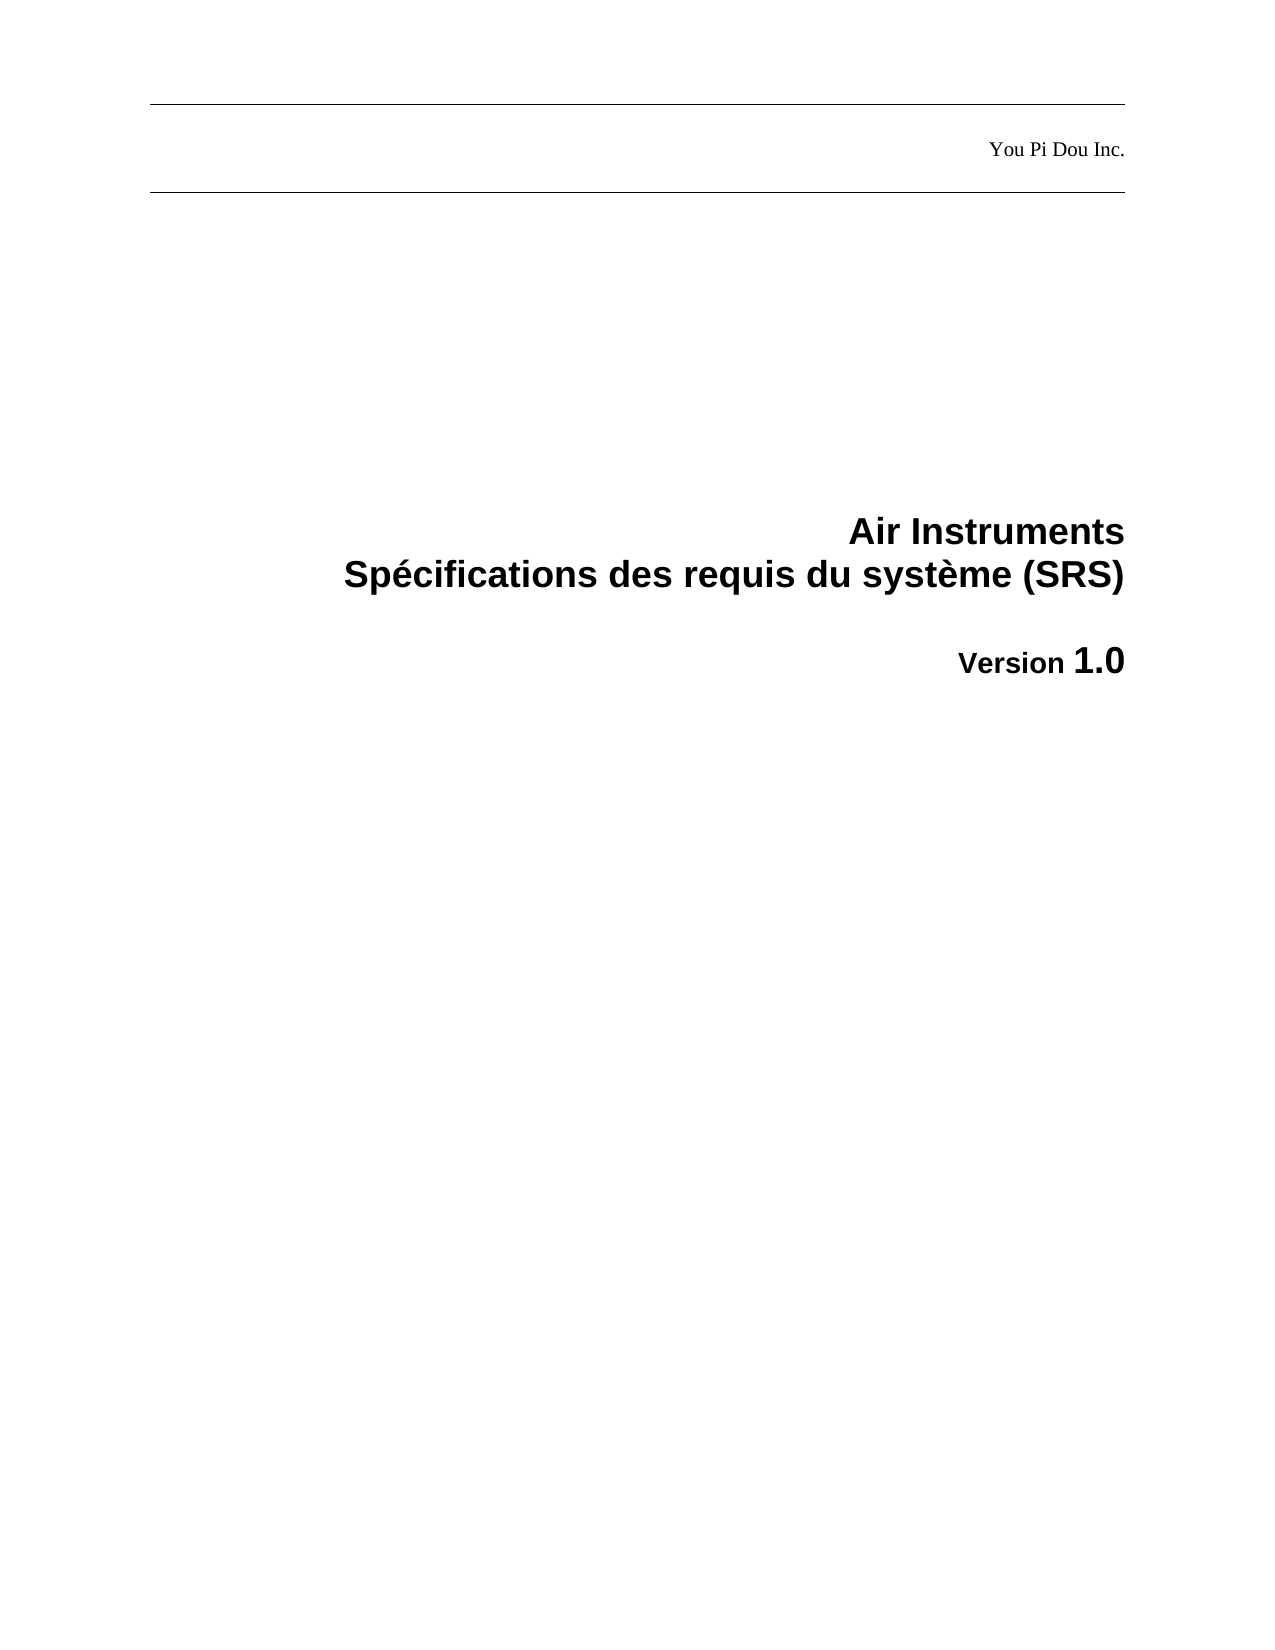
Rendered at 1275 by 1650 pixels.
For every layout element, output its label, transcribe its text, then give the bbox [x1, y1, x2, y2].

title Version [150, 638, 1125, 682]
